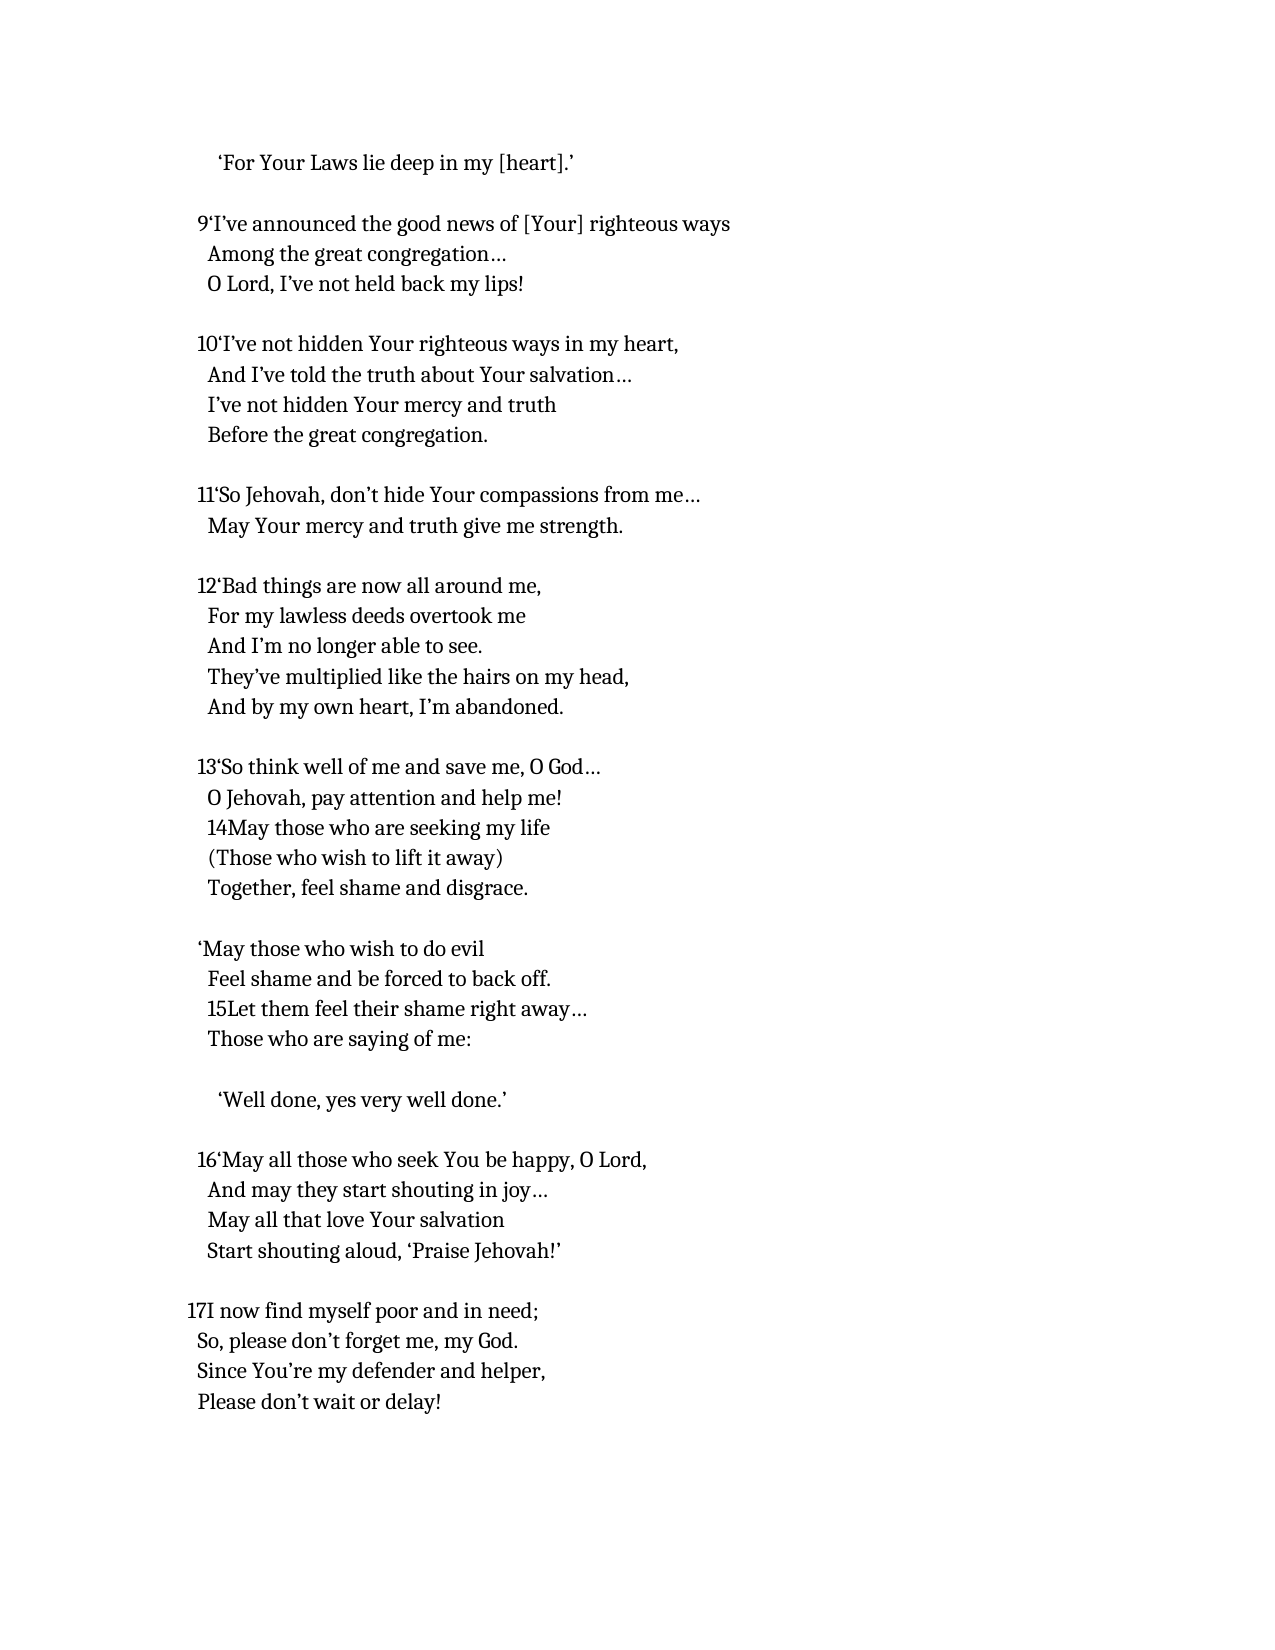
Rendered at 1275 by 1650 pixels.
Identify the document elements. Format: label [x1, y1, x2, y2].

text [187, 150, 1087, 1445]
